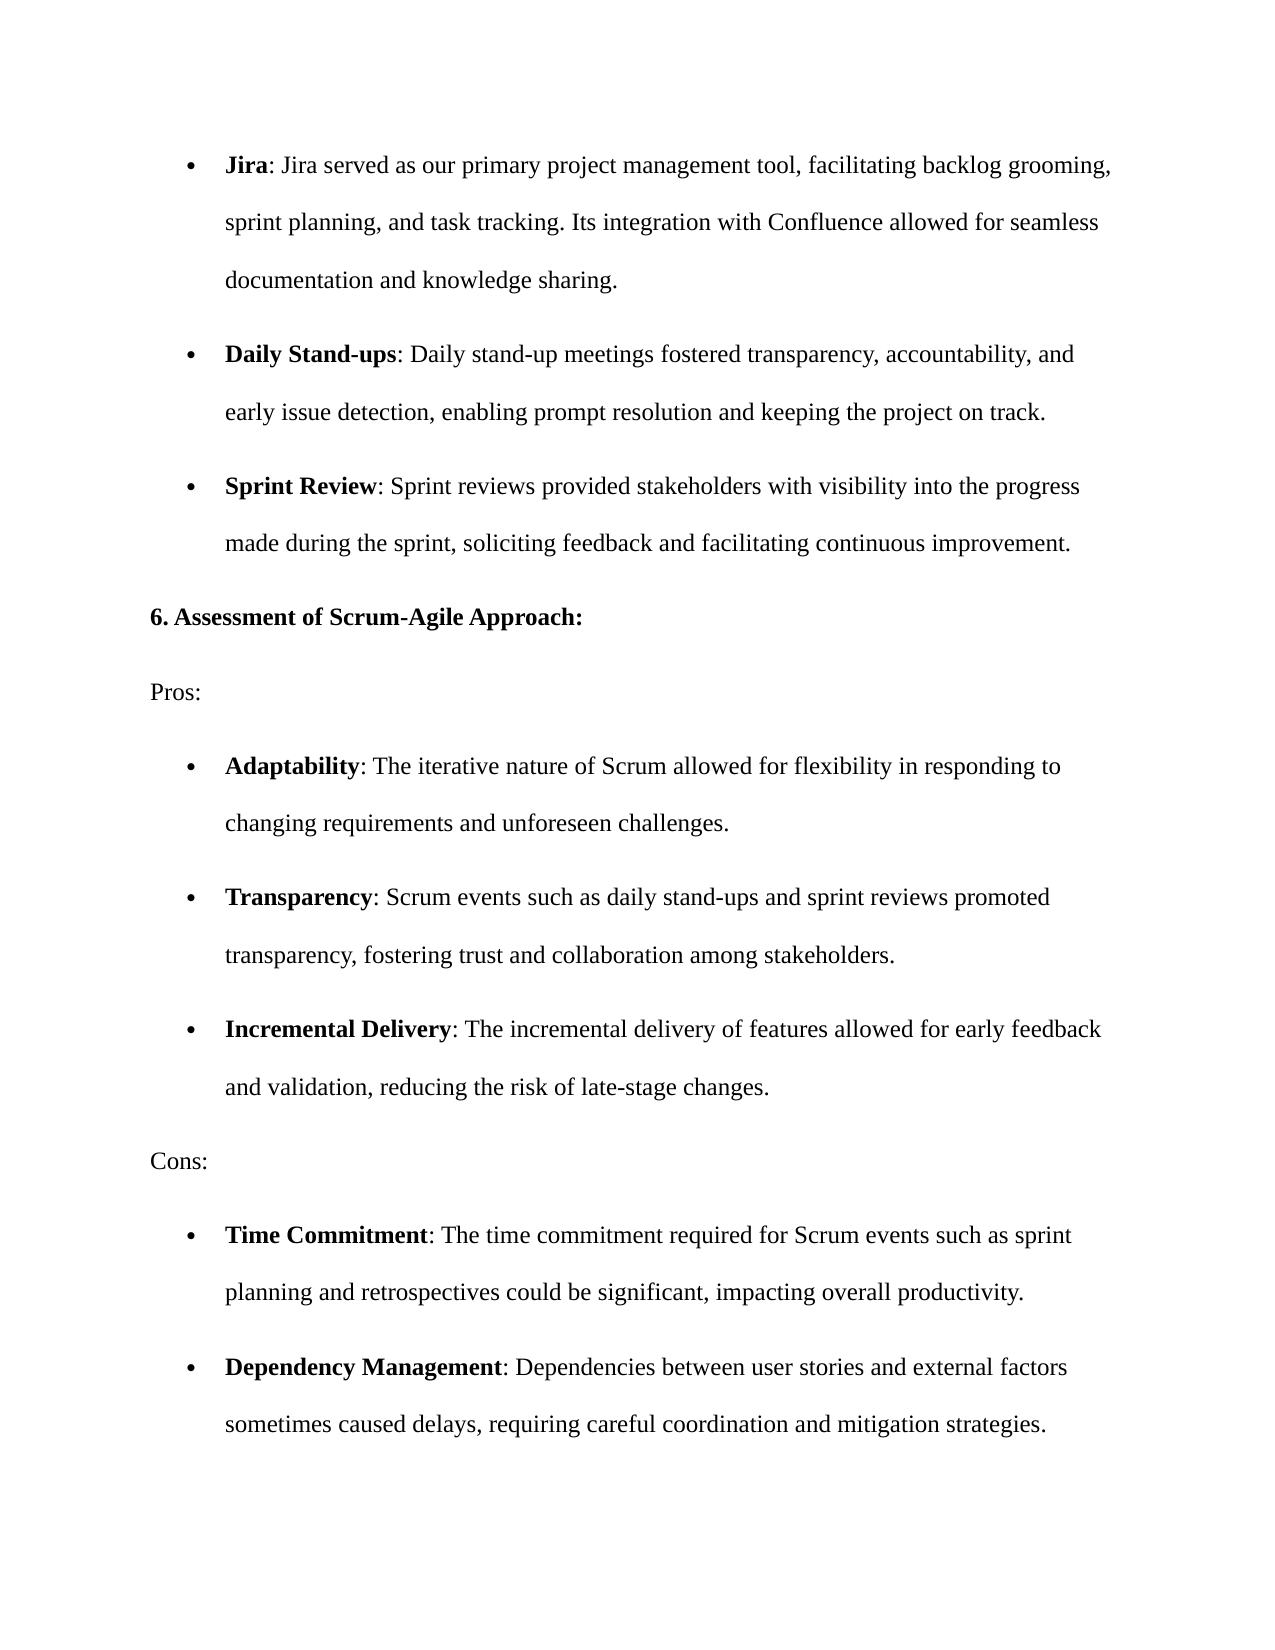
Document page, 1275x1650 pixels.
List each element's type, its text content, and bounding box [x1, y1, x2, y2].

list Transparency: Scrum events such as daily stand-ups and sprint reviews promoted transparency, fostering trust and collaboration among stakeholders. [187, 882, 1125, 969]
list Sprint Review: Sprint reviews provided stakeholders with visibility into the progress made during the sprint, soliciting feedback and facilitating continuous improvement. [187, 471, 1125, 557]
text Pros: [150, 677, 1125, 705]
text 6. Assessment of Scrum-Agile Approach: [150, 602, 1125, 631]
list Daily Stand-ups: Daily stand-up meetings fostered transparency, accountability, and early issue detection, enabling prompt resolution and keeping the project on track. [187, 339, 1125, 425]
list Dependency Management: Dependencies between user stories and external factors sometimes caused delays, requiring careful coordination and mitigation strategies. [187, 1352, 1125, 1438]
list Incremental Delivery: The incremental delivery of features allowed for early feedback and validation, reducing the risk of late-stage changes. [187, 1014, 1125, 1100]
list Time Commitment: The time commitment required for Scrum events such as sprint planning and retrospectives could be significant, impacting overall productivity. [187, 1220, 1125, 1306]
text Cons: [150, 1146, 1125, 1174]
list Adaptability: The iterative nature of Scrum allowed for flexibility in responding to changing requirements and unforeseen challenges. [187, 751, 1125, 837]
list Jira: Jira served as our primary project management tool, facilitating backlog grooming, sprint planning, and task tracking. Its integration with Confluence allowed for seamless documentation and knowledge sharing. [187, 150, 1125, 294]
